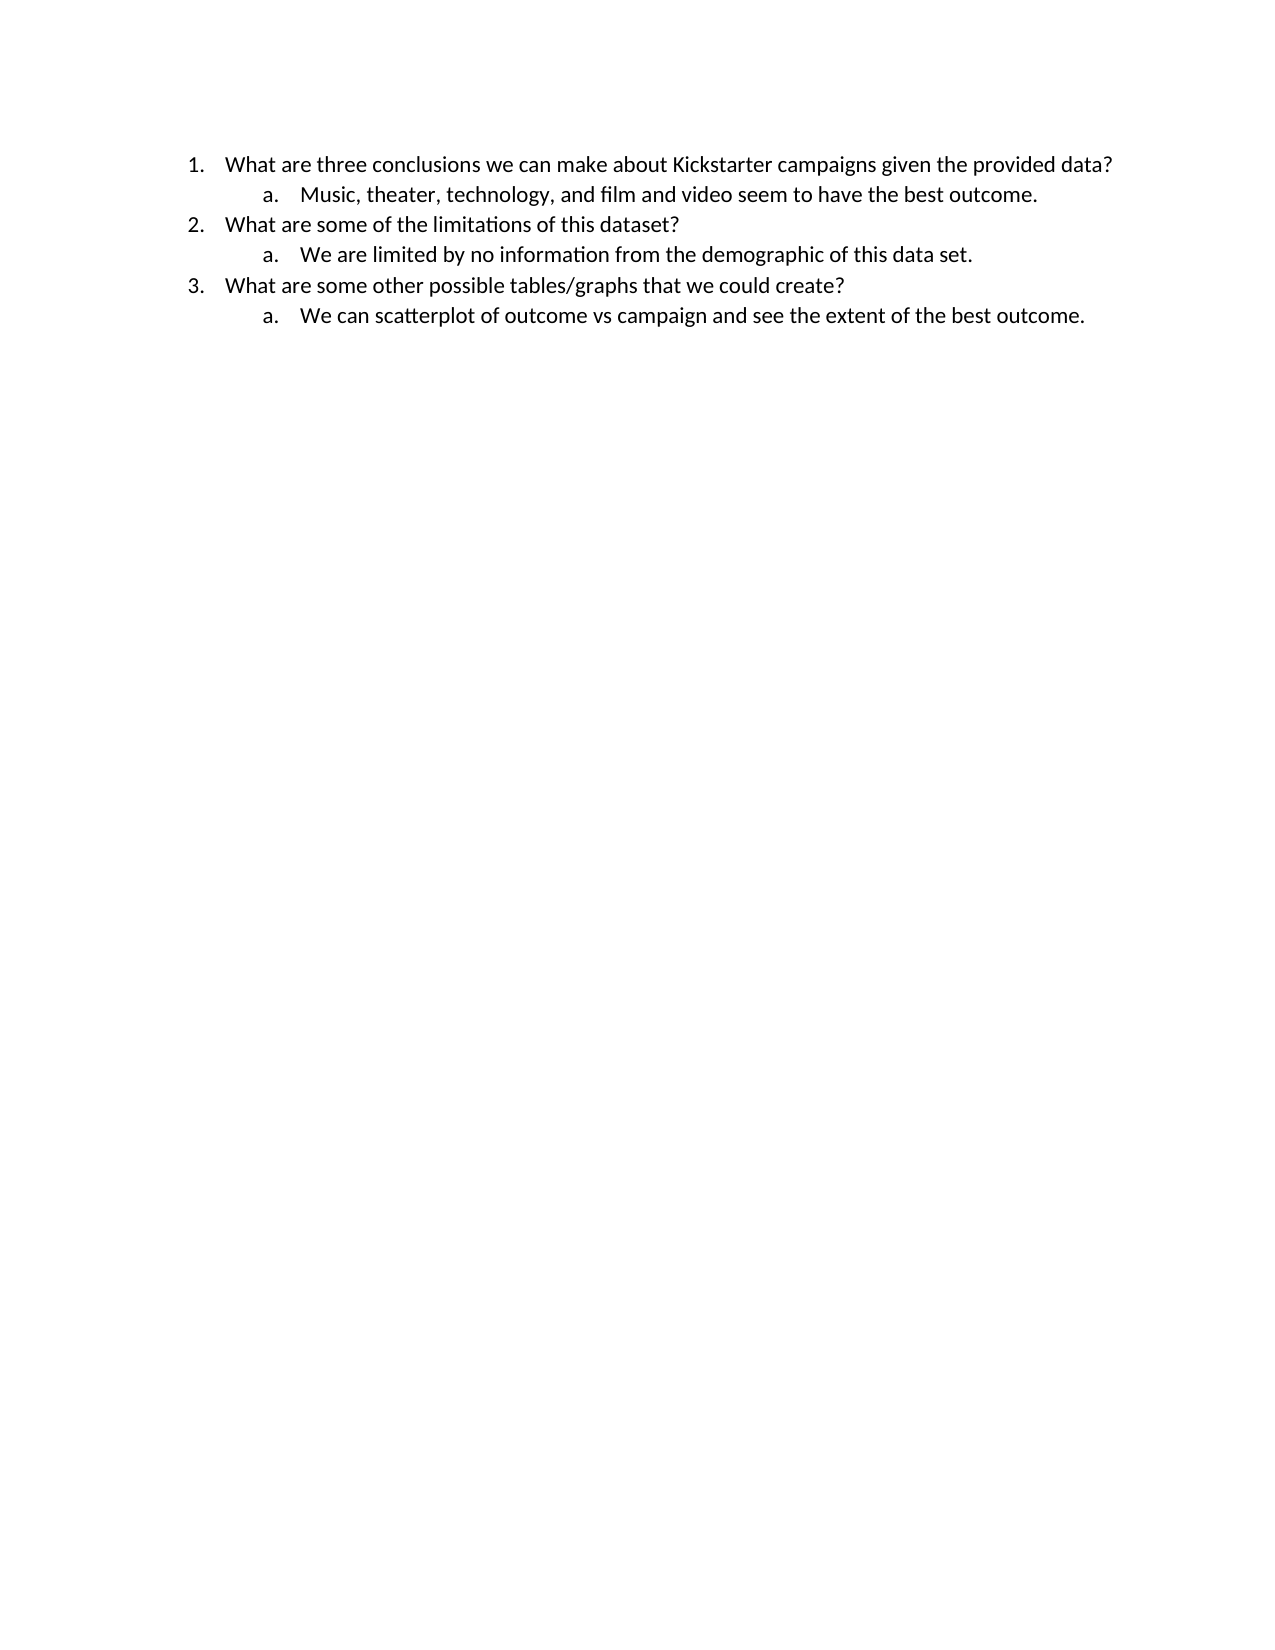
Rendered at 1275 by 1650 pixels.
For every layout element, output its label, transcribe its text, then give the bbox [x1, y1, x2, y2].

list We can scatterplot of outcome vs campaign and see the extent of the best outcome. [262, 301, 1125, 329]
list What are some of the limitations of this dataset? [187, 210, 1125, 238]
list We are limited by no information from the demographic of this data set. [262, 241, 1125, 269]
list What are three conclusions we can make about Kickstarter campaigns given the provided data? [187, 150, 1125, 178]
list What are some other possible tables/graphs that we could create? [187, 271, 1125, 299]
list Music, theater, technology, and film and video seem to have the best outcome. [262, 180, 1125, 208]
